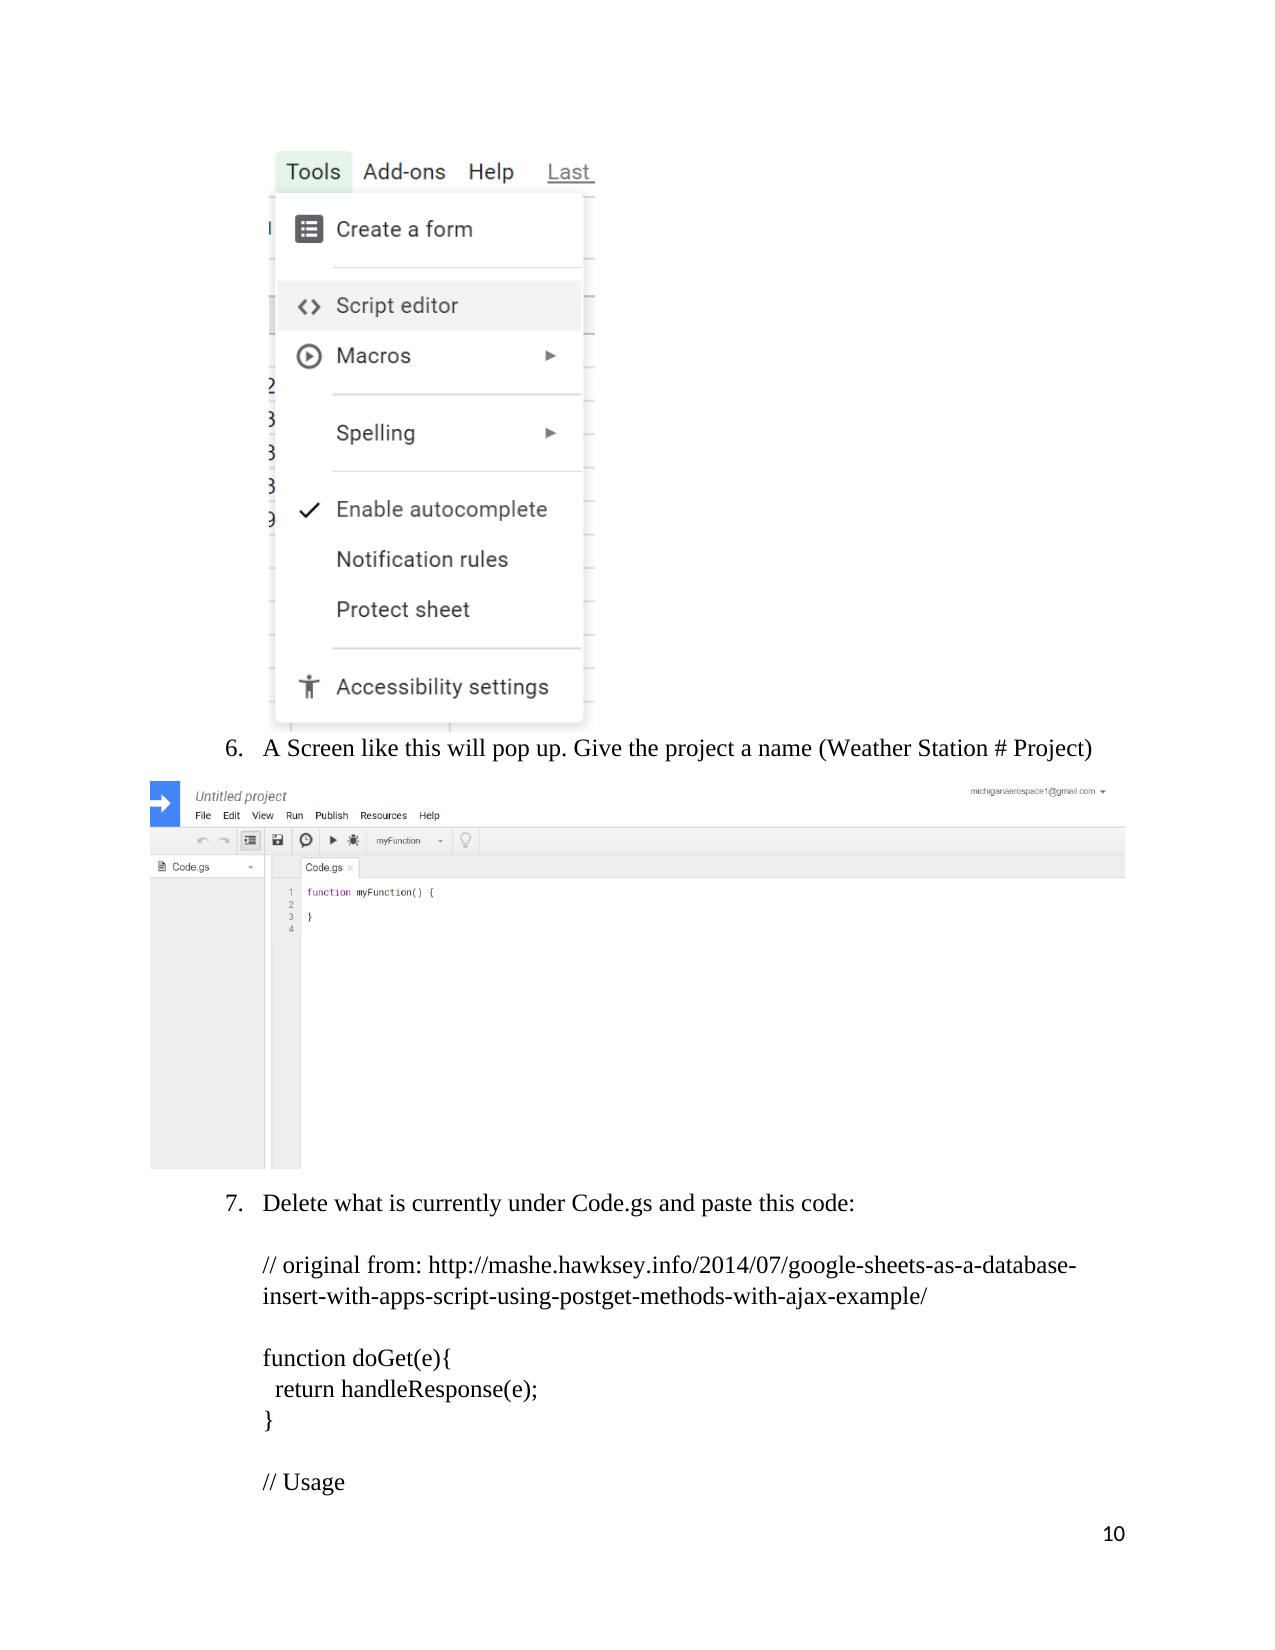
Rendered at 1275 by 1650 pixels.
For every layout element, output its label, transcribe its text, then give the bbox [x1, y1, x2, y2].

picture [268, 150, 595, 732]
list } [262, 1405, 1125, 1434]
list // Usage [262, 1467, 1125, 1496]
list function doGet(e){ [262, 1343, 1125, 1372]
list Delete what is currently under Code.gs and paste this code: [225, 1188, 1125, 1216]
list // original from: http://mashe.hawksey.info/2014/07/google-sheets-as-a-database-insert-with-apps-script-using-postget-methods-with-ajax-example/ [262, 1250, 1125, 1309]
list A Screen like this will pop up. Give the project a name (Weather Station # Project) [225, 733, 1125, 762]
picture [150, 781, 1125, 1169]
list return handleResponse(e); [262, 1374, 1125, 1403]
